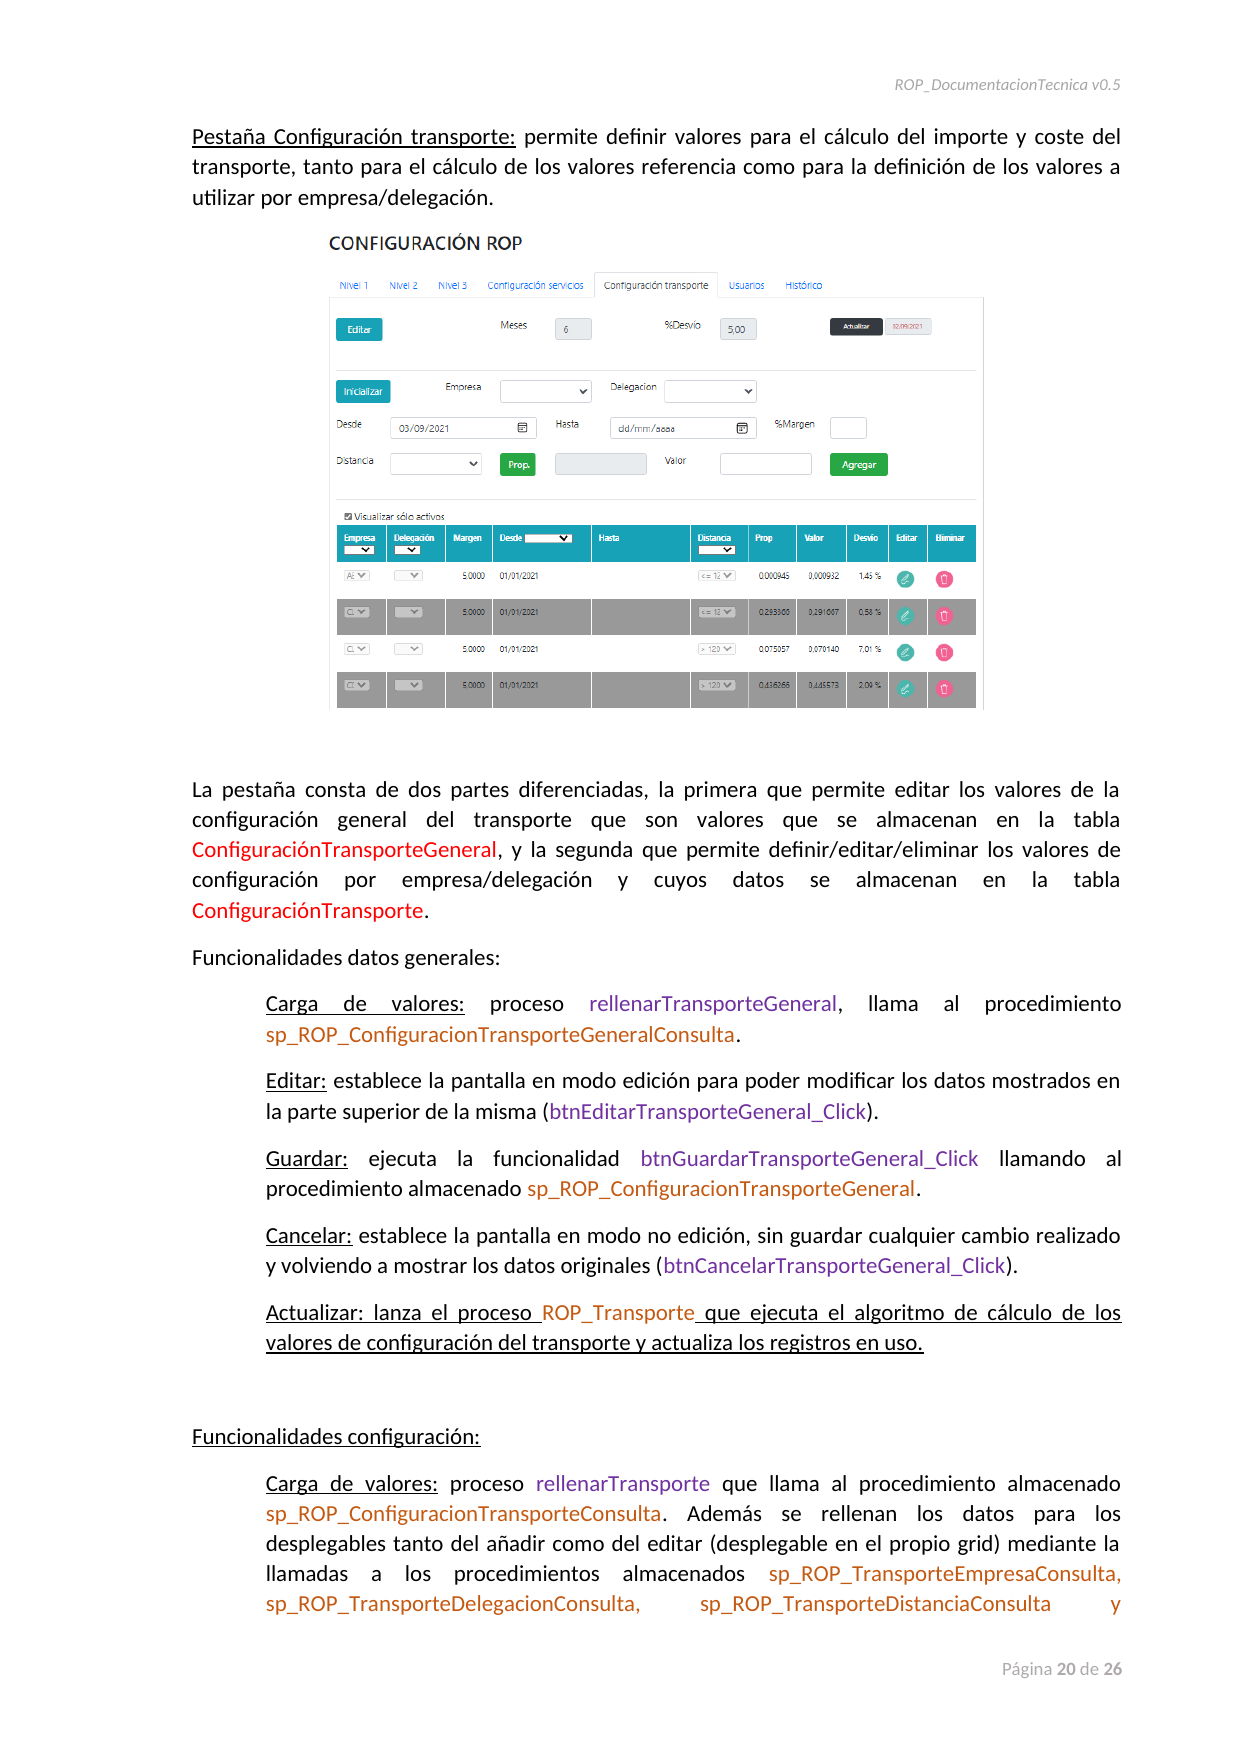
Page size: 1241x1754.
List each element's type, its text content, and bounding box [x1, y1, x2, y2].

text Editar: establece la pantalla en modo edición para poder modificar los datos mostrados en la parte superior de la misma (btnEditarTransporteGeneral_Click). [266, 1067, 1122, 1125]
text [266, 1469, 1122, 1618]
text La pestaña consta de dos partes diferenciadas, la primera que permite editar los valores de la configuración general del transporte que son valores que se almacenan en la tabla ConfiguraciónTransporteGeneral, y la segunda que permite definir/editar/eliminar los valores de configuración por empresa/delegación y cuyos datos se almacenan en la tabla ConfiguraciónTransporte. [192, 775, 1122, 924]
text Pestaña Configuración transporte: permite definir valores para el cálculo del importe y coste del transporte, tanto para el cálculo de los valores referencia como para la definición de los valores a utilizar por empresa/delegación. [192, 122, 1122, 211]
text Funcionalidades configuración: [192, 1422, 1122, 1450]
text Guardar: ejecuta la funcionalidad btnGuardarTransporteGeneral_Click llamando al procedimiento almacenado sp_ROP_ConfiguracionTransporteGeneral. [266, 1144, 1122, 1202]
text Funcionalidades datos generales: [192, 943, 1122, 971]
text Cancelar: establece la pantalla en modo no edición, sin guardar cualquier cambio realizado y volviendo a mostrar los datos originales (btnCancelarTransporteGeneral_Click). [266, 1221, 1122, 1279]
text Actualizar: lanza el proceso ROP_Transporte que ejecuta el algoritmo de cálculo de los valores de configuración del transporte y actualiza los registros en uso. [266, 1298, 1122, 1356]
text Carga de valores: proceso rellenarTransporteGeneral, llama al procedimiento sp_ROP_ConfiguracionTransporteGeneralConsulta. [266, 989, 1122, 1048]
picture [322, 229, 992, 710]
